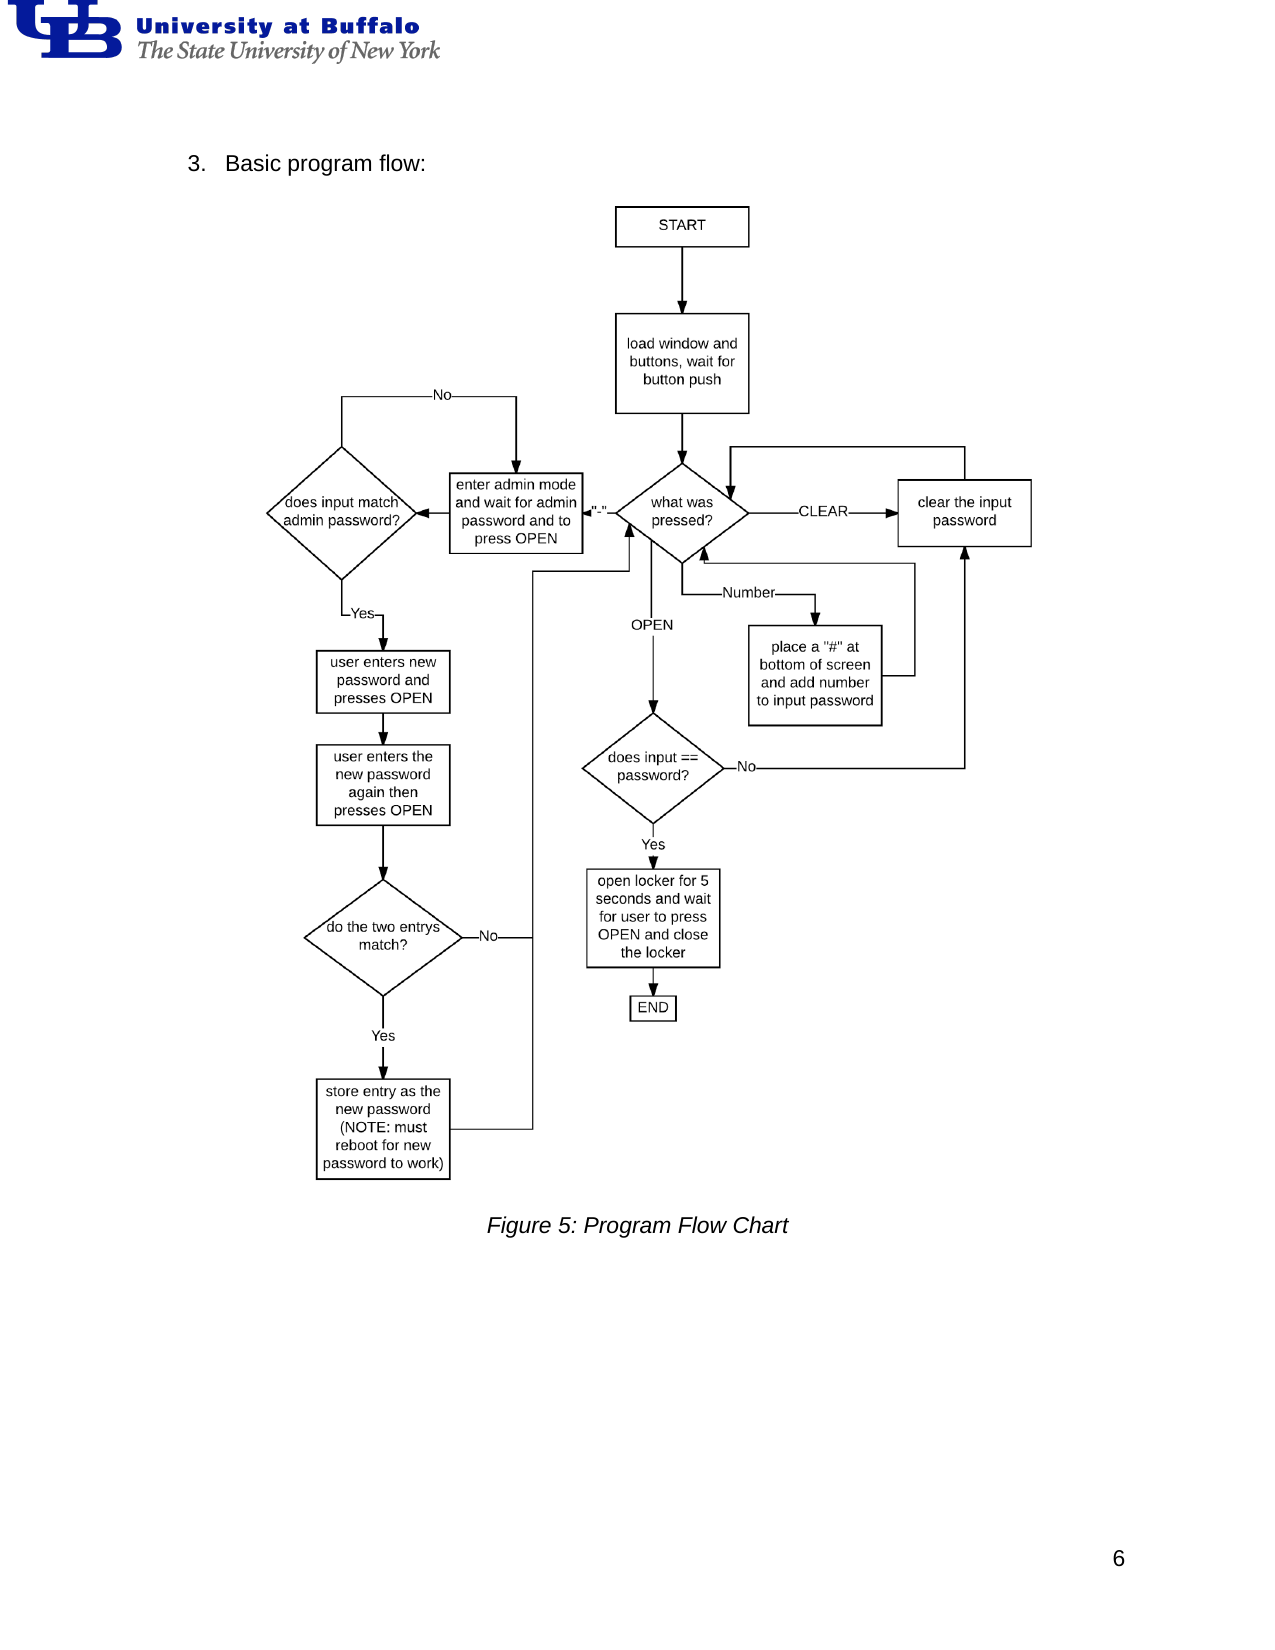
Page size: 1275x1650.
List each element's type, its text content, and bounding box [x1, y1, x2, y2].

picture [7, 0, 440, 64]
picture [225, 180, 1071, 1209]
text Figure 5: Program Flow Chart [150, 1212, 1125, 1238]
